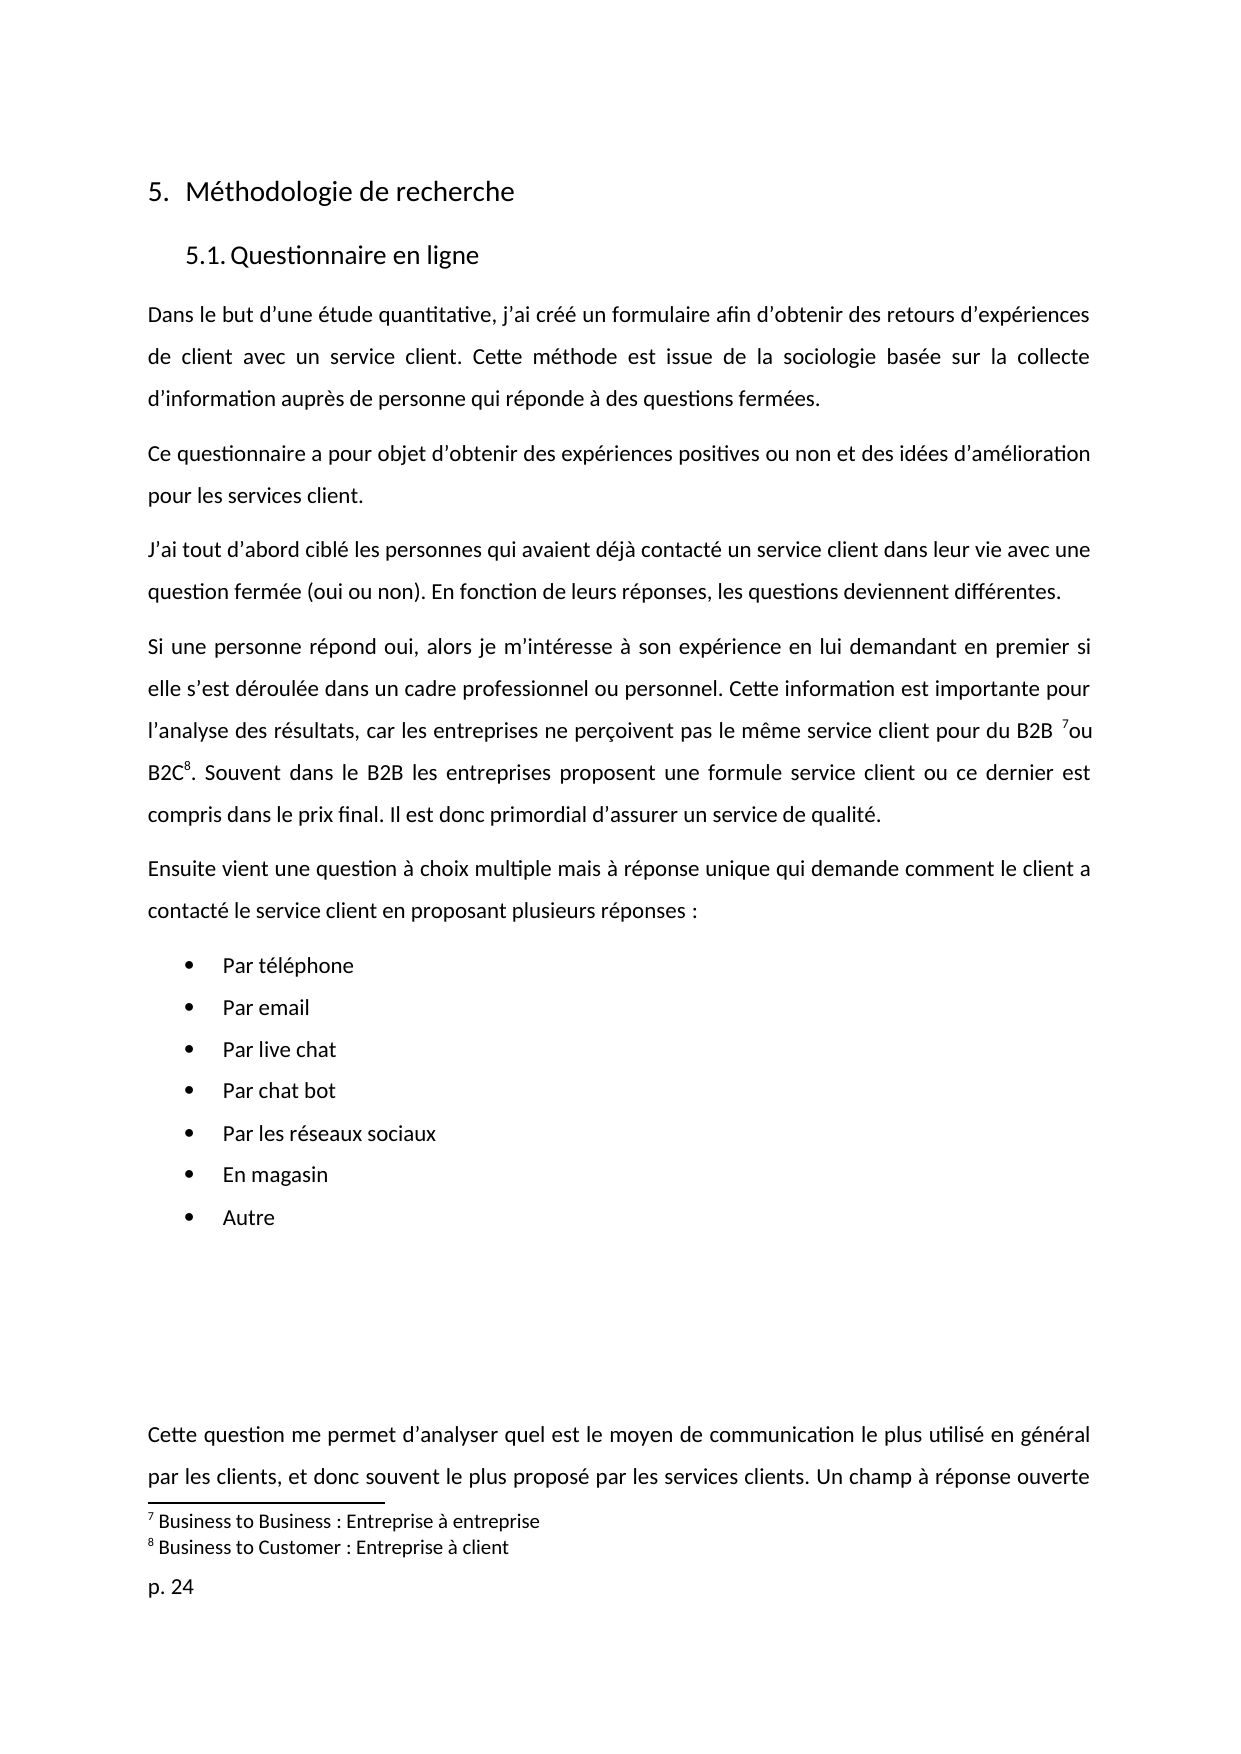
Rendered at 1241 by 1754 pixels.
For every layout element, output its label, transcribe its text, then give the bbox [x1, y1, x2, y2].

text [148, 1421, 1093, 1491]
subtitle Questionnaire en ligne [185, 238, 1093, 272]
list Par live chat [185, 1035, 1093, 1063]
text Si une personne répond oui, alors je m’intéresse à son expérience en lui demandant en premier si elle s’est déroulée dans un cadre professionnel ou personnel. Cette information est importante pour l’analyse des résultats, car les entreprises ne perçoivent pas le même service client pour du B2B ou B2C. Souvent dans le B2B les entreprises proposent une formule service client ou ce dernier est compris dans le prix final. Il est donc primordial d’assurer un service de qualité. [148, 632, 1093, 828]
list Par les réseaux sociaux [185, 1119, 1093, 1147]
list Par chat bot [185, 1077, 1093, 1105]
text J’ai tout d’abord ciblé les personnes qui avaient déjà contacté un service client dans leur vie avec une question fermée (oui ou non). En fonction de leurs réponses, les questions deviennent différentes. [148, 535, 1093, 605]
list Par téléphone [185, 951, 1093, 979]
list En magasin [185, 1161, 1093, 1189]
subtitle Méthodologie de recherche [148, 173, 1093, 208]
text Ce questionnaire a pour objet d’obtenir des expériences positives ou non et des idées d’amélioration pour les services client. [148, 439, 1093, 509]
list Par email [185, 993, 1093, 1021]
list Autre [185, 1203, 1093, 1231]
text Ensuite vient une question à choix multiple mais à réponse unique qui demande comment le client a contacté le service client en proposant plusieurs réponses : [148, 854, 1093, 924]
text Dans le but d’une étude quantitative, j’ai créé un formulaire afin d’obtenir des retours d’expériences de client avec un service client. Cette méthode est issue de la sociologie basée sur la collecte d’information auprès de personne qui réponde à des questions fermées. [148, 301, 1093, 412]
